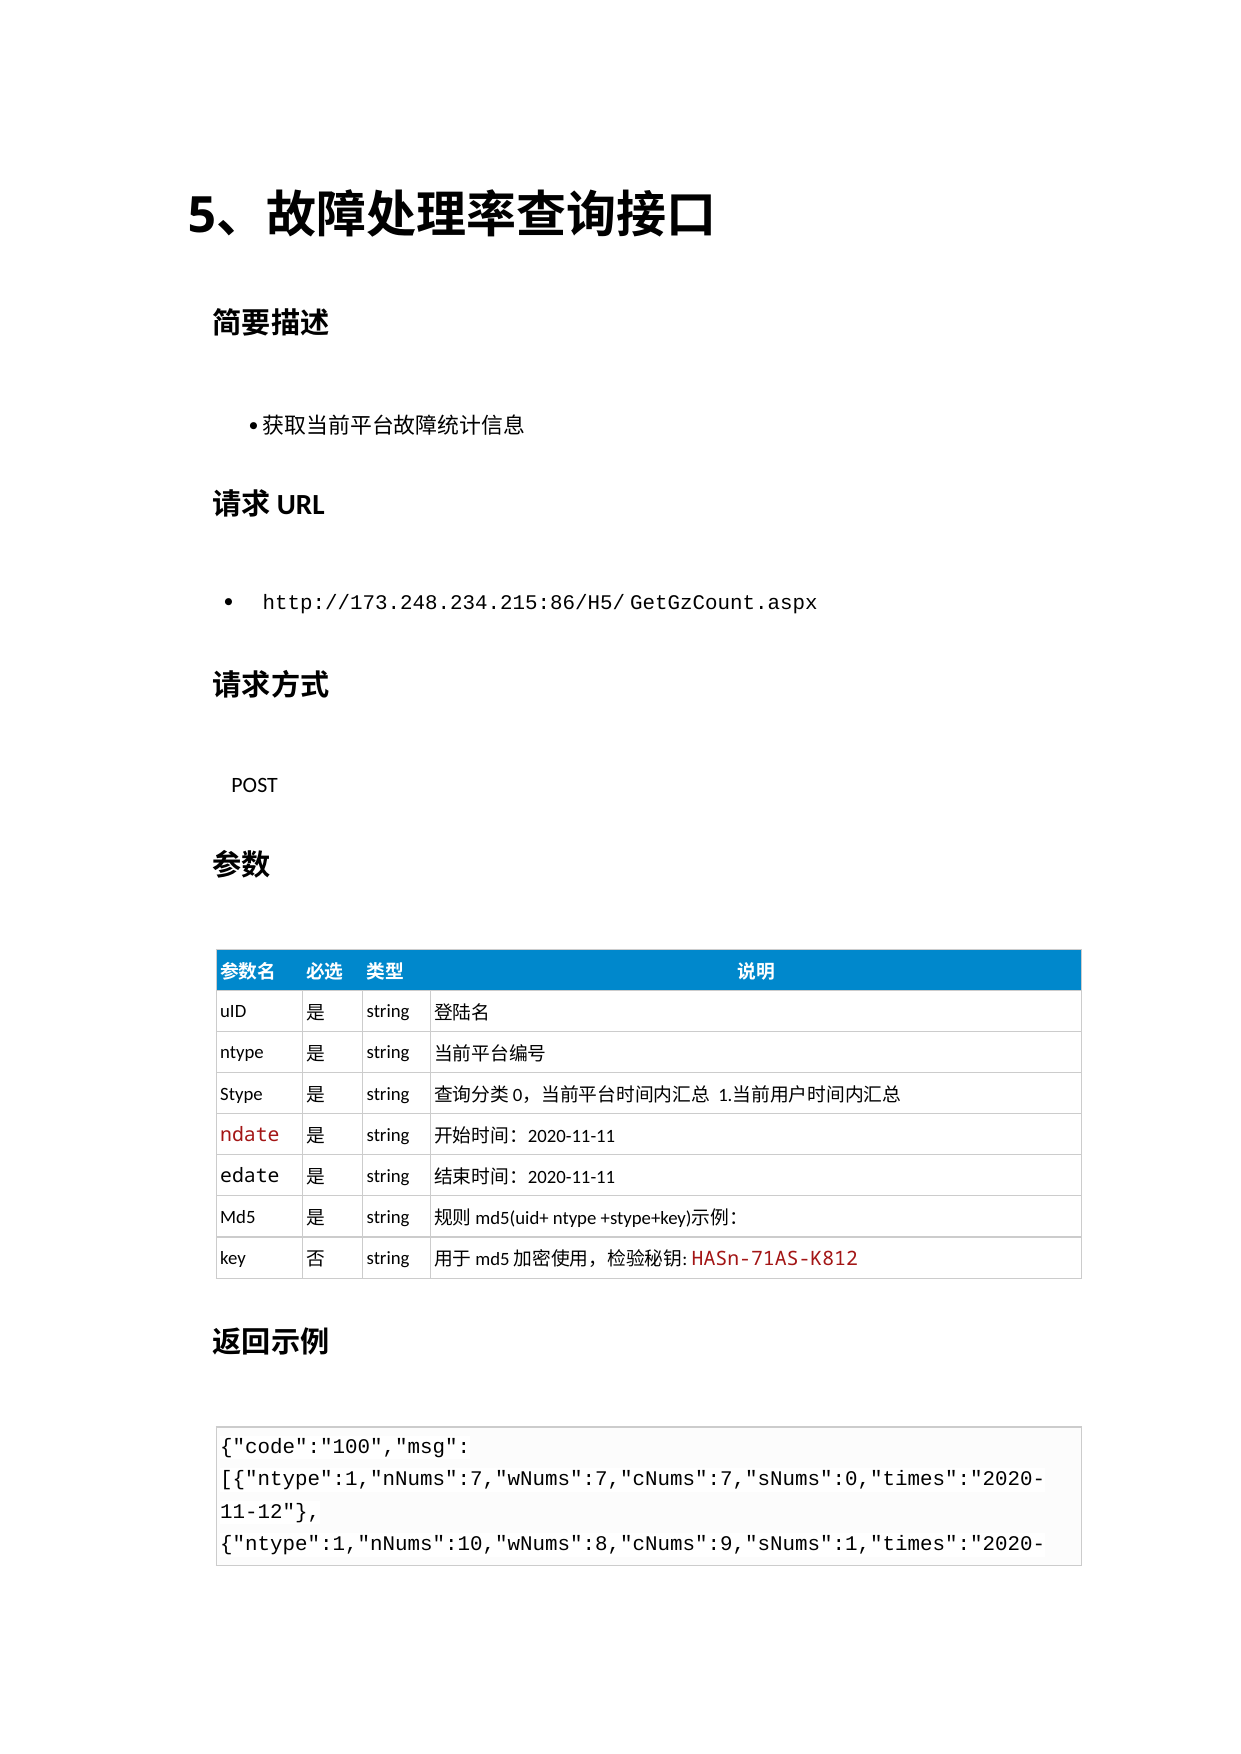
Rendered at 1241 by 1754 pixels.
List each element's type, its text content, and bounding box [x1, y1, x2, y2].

table_cell string [363, 1155, 430, 1195]
table_cell edate [217, 1155, 302, 1195]
table_cell string [363, 1238, 430, 1277]
table_cell 是 [303, 1032, 362, 1072]
table_cell ntype [217, 1032, 302, 1072]
table_cell key [217, 1238, 302, 1277]
subtitle 请求方式 [212, 650, 1053, 715]
subtitle 参数 [212, 830, 1053, 895]
text POST [187, 768, 1053, 801]
list 获取当前平台故障统计信息 [250, 407, 1053, 440]
table_cell 是 [303, 1155, 362, 1195]
table_cell 是 [303, 1114, 362, 1154]
table_cell 登陆名 [431, 991, 1081, 1031]
table_cell 查询分类0，当前平台时间内汇总 1.当前用户时间内汇总 [431, 1073, 1081, 1113]
table_cell Md5 [217, 1196, 302, 1236]
table_cell 用于md5加密使用，检验秘钥: HASn-71AS-K812 [431, 1238, 1081, 1277]
table_cell string [363, 1114, 430, 1154]
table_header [217, 1428, 1081, 1565]
table_cell string [363, 991, 430, 1031]
table_header 必选 [302, 950, 363, 990]
table_cell string [363, 1073, 430, 1113]
subtitle 简要描述 [212, 289, 1053, 354]
table_cell 结束时间：2020-11-11 [431, 1155, 1081, 1195]
table_cell 是 [303, 1196, 362, 1236]
table_header 说明 [430, 950, 1081, 990]
table_cell 是 [303, 1073, 362, 1113]
table_cell 当前平台编号 [431, 1032, 1081, 1072]
subtitle 请求URL [212, 469, 1053, 534]
list http://173.248.234.215:86/H5/ GetGzCount.aspx [225, 588, 1053, 621]
subtitle 返回示例 [212, 1308, 1053, 1373]
table_cell 开始时间：2020-11-11 [431, 1114, 1081, 1154]
table_header 类型 [363, 950, 430, 990]
table_cell string [363, 1032, 430, 1072]
table_cell 否 [303, 1238, 362, 1277]
table_cell 规则md5(uid+ ntype +stype+key)示例： [431, 1196, 1081, 1236]
table_cell 是 [303, 991, 362, 1031]
table_cell Stype [217, 1073, 302, 1113]
subtitle 5、故障处理率查询接口 [187, 162, 1053, 259]
table_header 参数名 [217, 950, 302, 990]
table_cell ndate [217, 1114, 302, 1154]
table_cell uID [217, 991, 302, 1031]
table_cell string [363, 1196, 430, 1236]
